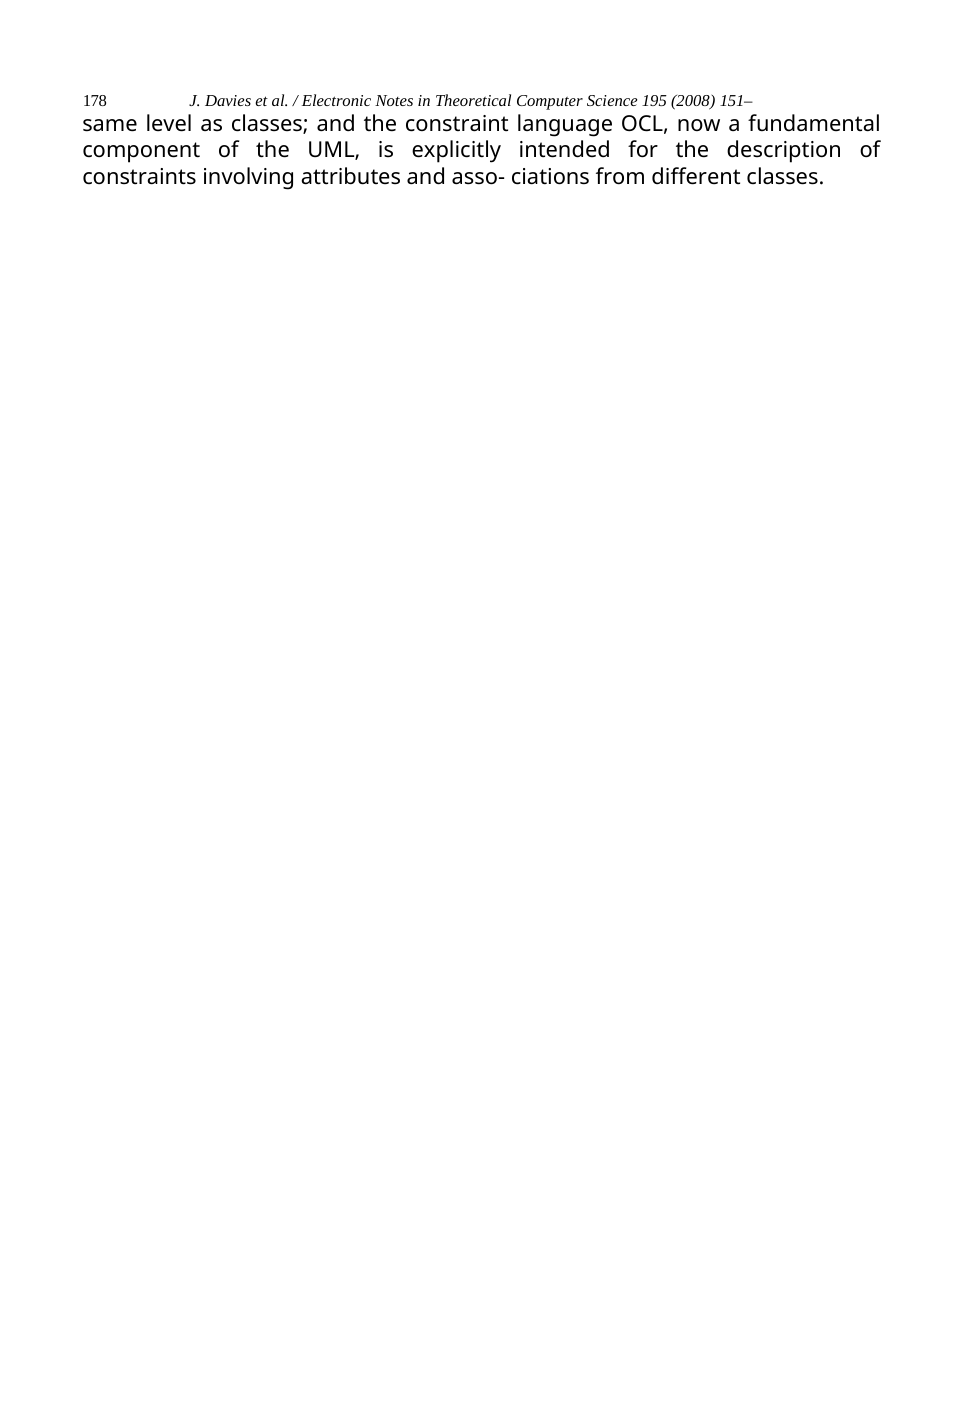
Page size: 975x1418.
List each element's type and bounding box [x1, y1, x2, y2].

text [82, 110, 881, 191]
